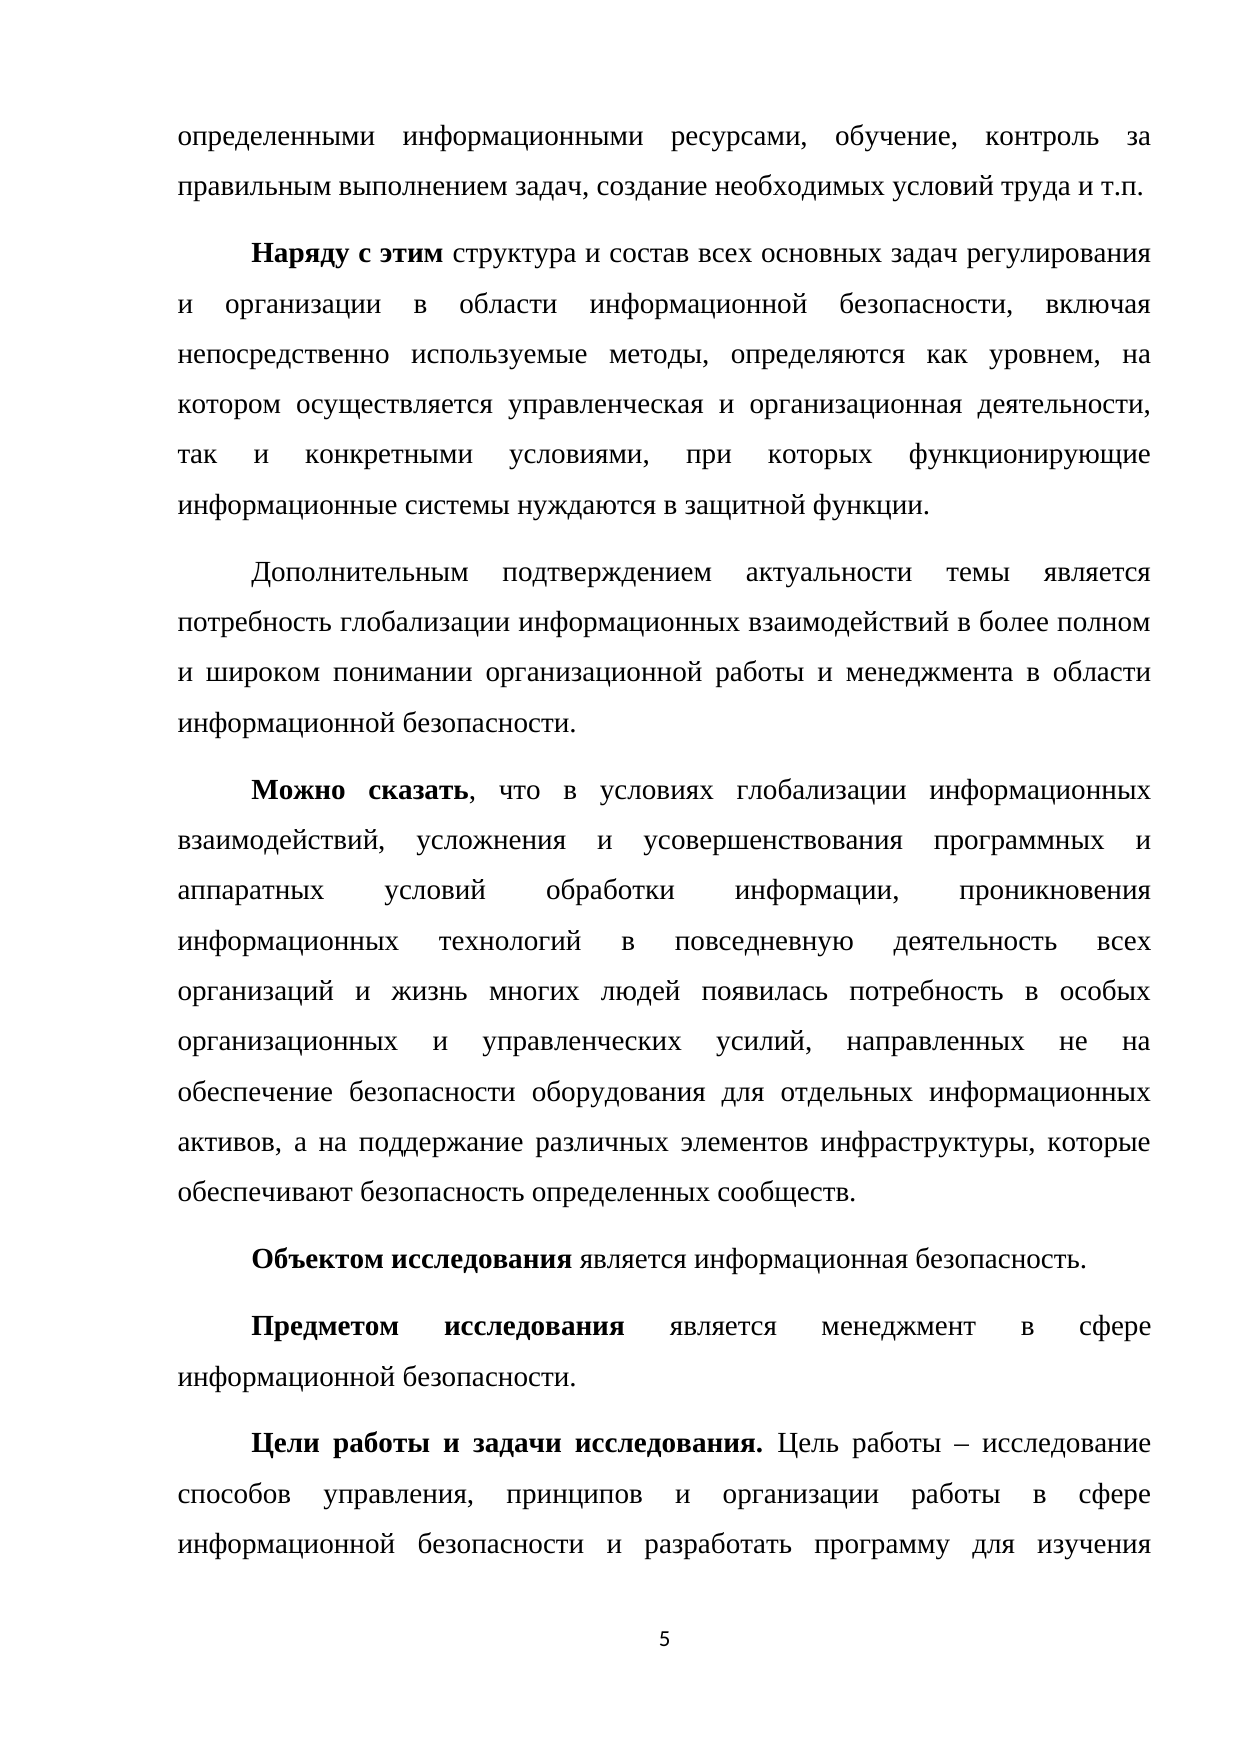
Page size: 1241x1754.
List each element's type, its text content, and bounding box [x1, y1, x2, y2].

text Объектом исследования является информационная безопасность. [177, 1241, 1152, 1275]
text Наряду с этим структура и состав всех основных задач регулирования и организации в области информационной безопасности, включая непосредственно используемые методы, определяются как уровнем, на котором осуществляется управленческая и организационная деятельности, так и конкретными условиями, при которых функционирующие информационные системы нуждаются в защитной функции. [177, 235, 1152, 521]
text Предметом исследования является менеджмент в сфере информационной безопасности. [177, 1308, 1152, 1392]
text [177, 118, 1152, 202]
text Дополнительным подтверждением актуальности темы является потребность глобализации информационных взаимодействий в более полном и широком понимании организационной работы и менеджмента в области информационной безопасности. [177, 554, 1152, 738]
text Можно сказать, что в условиях глобализации информационных взаимодействий, усложнения и усовершенствования программных и аппаратных условий обработки информации, проникновения информационных технологий в повседневную деятельность всех организаций и жизнь многих людей появилась потребность в особых организационных и управленческих усилий, направленных не на обеспечение безопасности оборудования для отдельных информационных активов, а на поддержание различных элементов инфраструктуры, которые обеспечивают безопасность определенных сообществ. [177, 772, 1152, 1208]
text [177, 1426, 1152, 1560]
